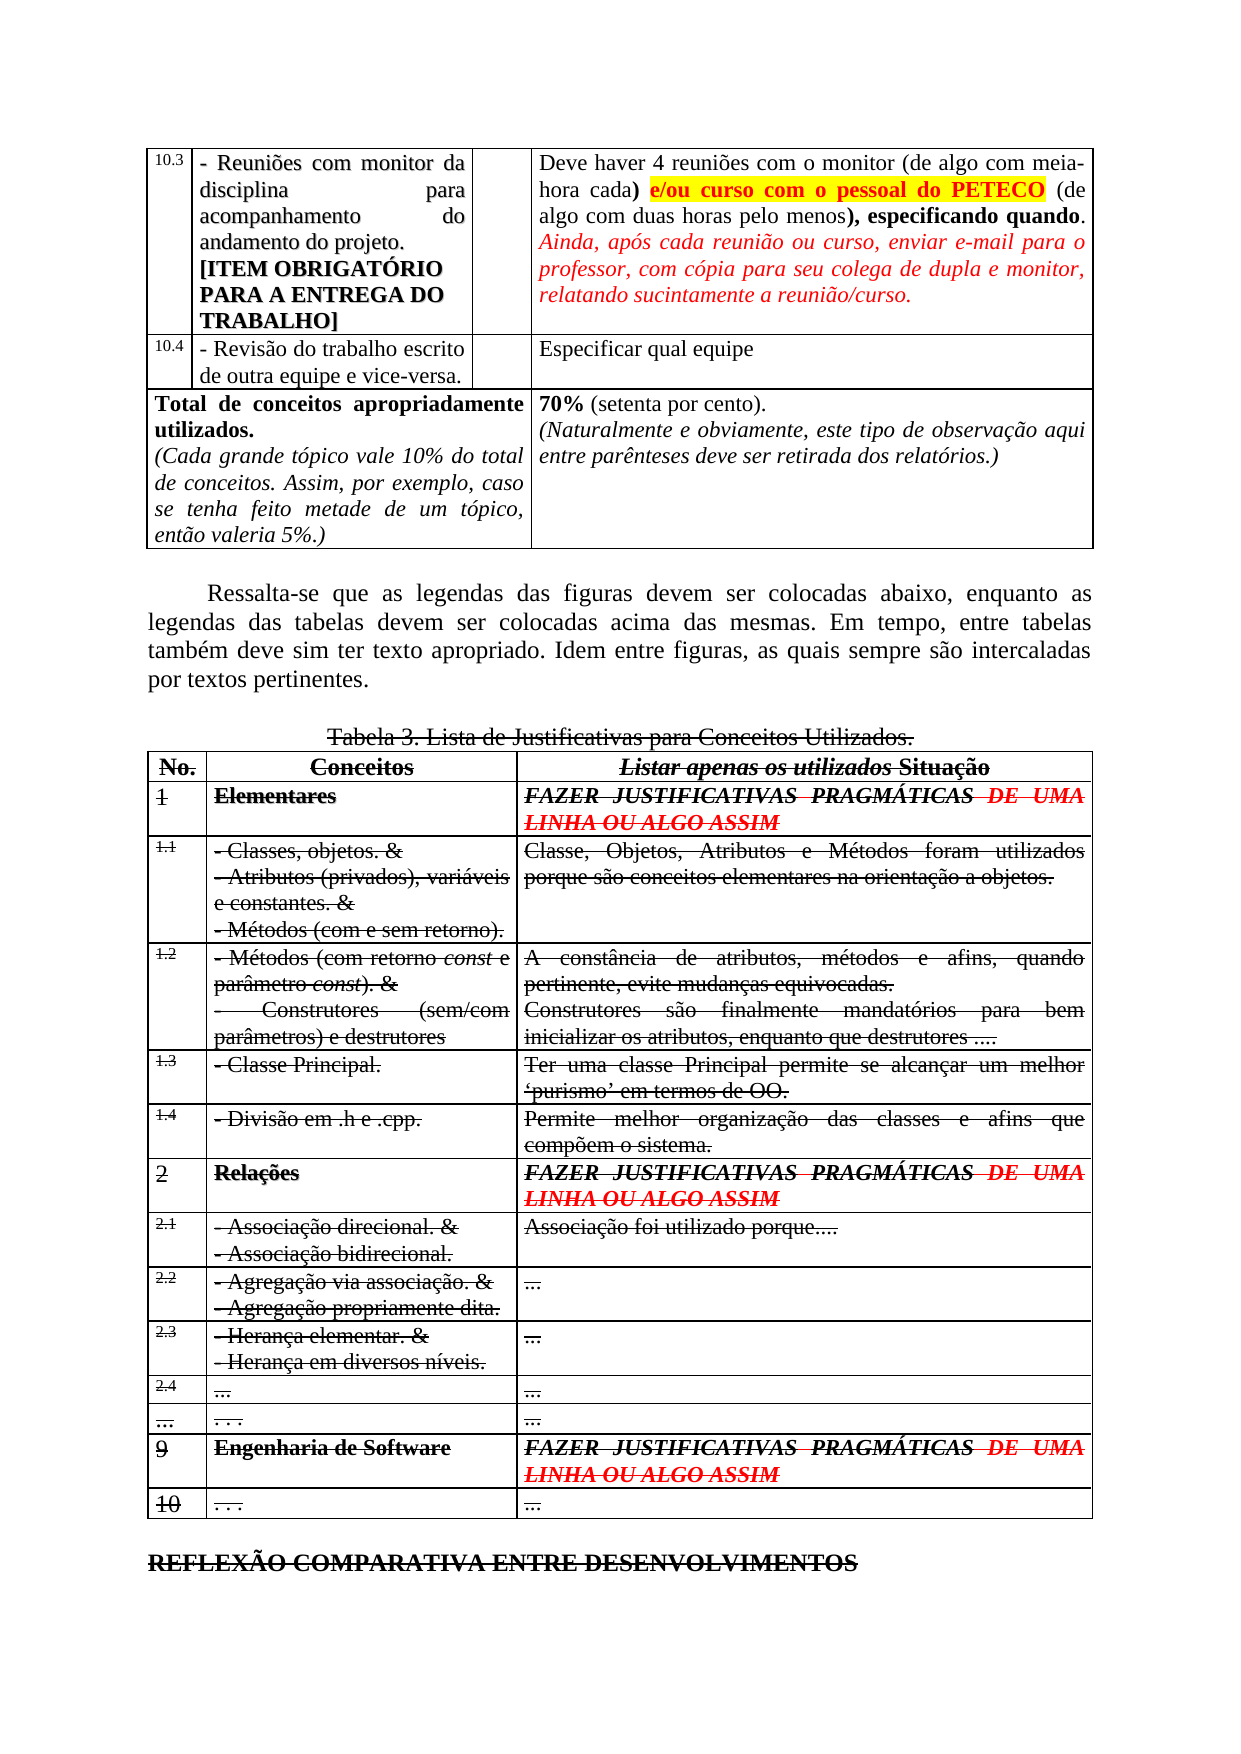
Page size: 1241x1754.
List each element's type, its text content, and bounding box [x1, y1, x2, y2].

table_cell . . . [207, 1489, 516, 1517]
table_header Listar apenas os utilizados Situação [518, 752, 1092, 781]
table_cell Total de conceitos apropriadamente utilizados. (Cada grande tópico vale 10% do total de conceitos. Assim, por exemplo, caso se tenha feito metade de um tópico, então valeria 5%.) [148, 390, 531, 548]
table_cell ... [518, 1320, 1092, 1375]
table_cell 10.4 [148, 335, 191, 388]
table_cell - Reuniões com monitor da disciplina para acompanhamento do andamento do projeto. [ITEM OBRIGATÓRIO PARA A ENTREGA DO TRABALHO] [193, 149, 472, 334]
table_cell Classe, Objetos, Atributos e Métodos foram utilizados porque são conceitos elementares na orientação a objetos. [518, 835, 1092, 942]
table_cell ... [207, 1376, 516, 1403]
table_cell FAZER JUSTIFICATIVAS PRAGMÁTICAS DE UMA LINHA OU ALGO ASSIM [518, 1433, 1092, 1487]
text Ressalta-se que as legendas das figuras devem ser colocadas abaixo, enquanto as legendas das tabelas devem ser colocadas acima das mesmas. Em tempo, entre tabelas também deve sim ter texto apropriado. Idem entre figuras, as quais sempre são intercaladas por textos pertinentes. [148, 578, 1092, 693]
table_cell - Classes, objetos. & - Atributos (privados), variáveis e constantes. & - Métodos (com e sem retorno). [207, 837, 516, 942]
table_cell Engenharia de Software [207, 1435, 516, 1487]
table_cell 1.2 [149, 944, 206, 1049]
table_cell ... [518, 1266, 1092, 1320]
table_cell 10 [149, 1489, 206, 1517]
table_cell 2 [149, 1159, 206, 1212]
table_cell . . . [207, 1404, 516, 1433]
table_cell ... [149, 1404, 206, 1433]
table_cell Associação foi utilizado porque.... [518, 1212, 1092, 1266]
table_cell Permite melhor organização das classes e afins que compõem o sistema. [518, 1103, 1092, 1158]
table_cell [473, 149, 531, 334]
table_cell Elementares [207, 782, 516, 835]
table_cell 2.4 [149, 1376, 206, 1403]
table_cell 10.3 [148, 149, 191, 334]
table_cell A constância de atributos, métodos e afins, quando pertinente, evite mudanças equivocadas. Construtores são finalmente mandatórios para bem inicializar os atributos, enquanto que destrutores .... [518, 942, 1092, 1049]
table_cell 2.3 [149, 1322, 206, 1375]
table_cell - Associação direcional. & - Associação bidirecional. [207, 1213, 516, 1266]
table_cell 1.1 [149, 837, 206, 942]
table_cell Ter uma classe Principal permite se alcançar um melhor ‘purismo’ em termos de OO. [518, 1049, 1092, 1103]
table_cell ... [518, 1375, 1092, 1403]
table_cell 2.2 [149, 1268, 206, 1320]
table_cell 1 [149, 782, 206, 835]
table_cell - Agregação via associação. & - Agregação propriamente dita. [207, 1268, 516, 1320]
table_cell ... [518, 1487, 1092, 1517]
table_cell 2.1 [149, 1213, 206, 1266]
subtitle REFLEXÃO COMPARATIVA ENTRE DESENVOLVIMENTOS [148, 1548, 1092, 1577]
table_cell - Divisão em .h e .cpp. [207, 1105, 516, 1158]
table_cell - Classe Principal. [207, 1051, 516, 1103]
table_cell 1.3 [149, 1051, 206, 1103]
table_header Conceitos [207, 752, 516, 781]
table_header No. [149, 752, 206, 781]
table_cell 70% (setenta por cento). (Naturalmente e obviamente, este tipo de observação aqui entre parênteses deve ser retirada dos relatórios.) [532, 390, 1092, 548]
table_cell - Herança elementar. & - Herança em diversos níveis. [207, 1322, 516, 1375]
table_cell - Revisão do trabalho escrito de outra equipe e vice-versa. [193, 335, 472, 388]
table_cell 9 [149, 1435, 206, 1487]
table_cell - Métodos (com retorno const e parâmetro const). & - Construtores (sem/com parâmetros) e destrutores [207, 944, 516, 1049]
text Tabela 3. Lista de Justificativas para Conceitos Utilizados. [148, 722, 1092, 751]
table_cell FAZER JUSTIFICATIVAS PRAGMÁTICAS DE UMA LINHA OU ALGO ASSIM [518, 1158, 1092, 1212]
table_cell Relações [207, 1159, 516, 1212]
table_cell Especificar qual equipe [532, 335, 1092, 388]
table_cell [473, 335, 531, 388]
table_cell Deve haver 4 reuniões com o monitor (de algo com meia-hora cada) e/ou curso com o pessoal do PETECO (de algo com duas horas pelo menos), especificando quando. Ainda, após cada reunião ou curso, enviar e-mail para o professor, com cópia para seu colega de dupla e monitor, relatando sucintamente a reunião/curso. [532, 149, 1092, 334]
table_cell 1.4 [149, 1105, 206, 1158]
table_cell ... [518, 1403, 1092, 1433]
table_cell FAZER JUSTIFICATIVAS PRAGMÁTICAS DE UMA LINHA OU ALGO ASSIM [518, 781, 1092, 835]
